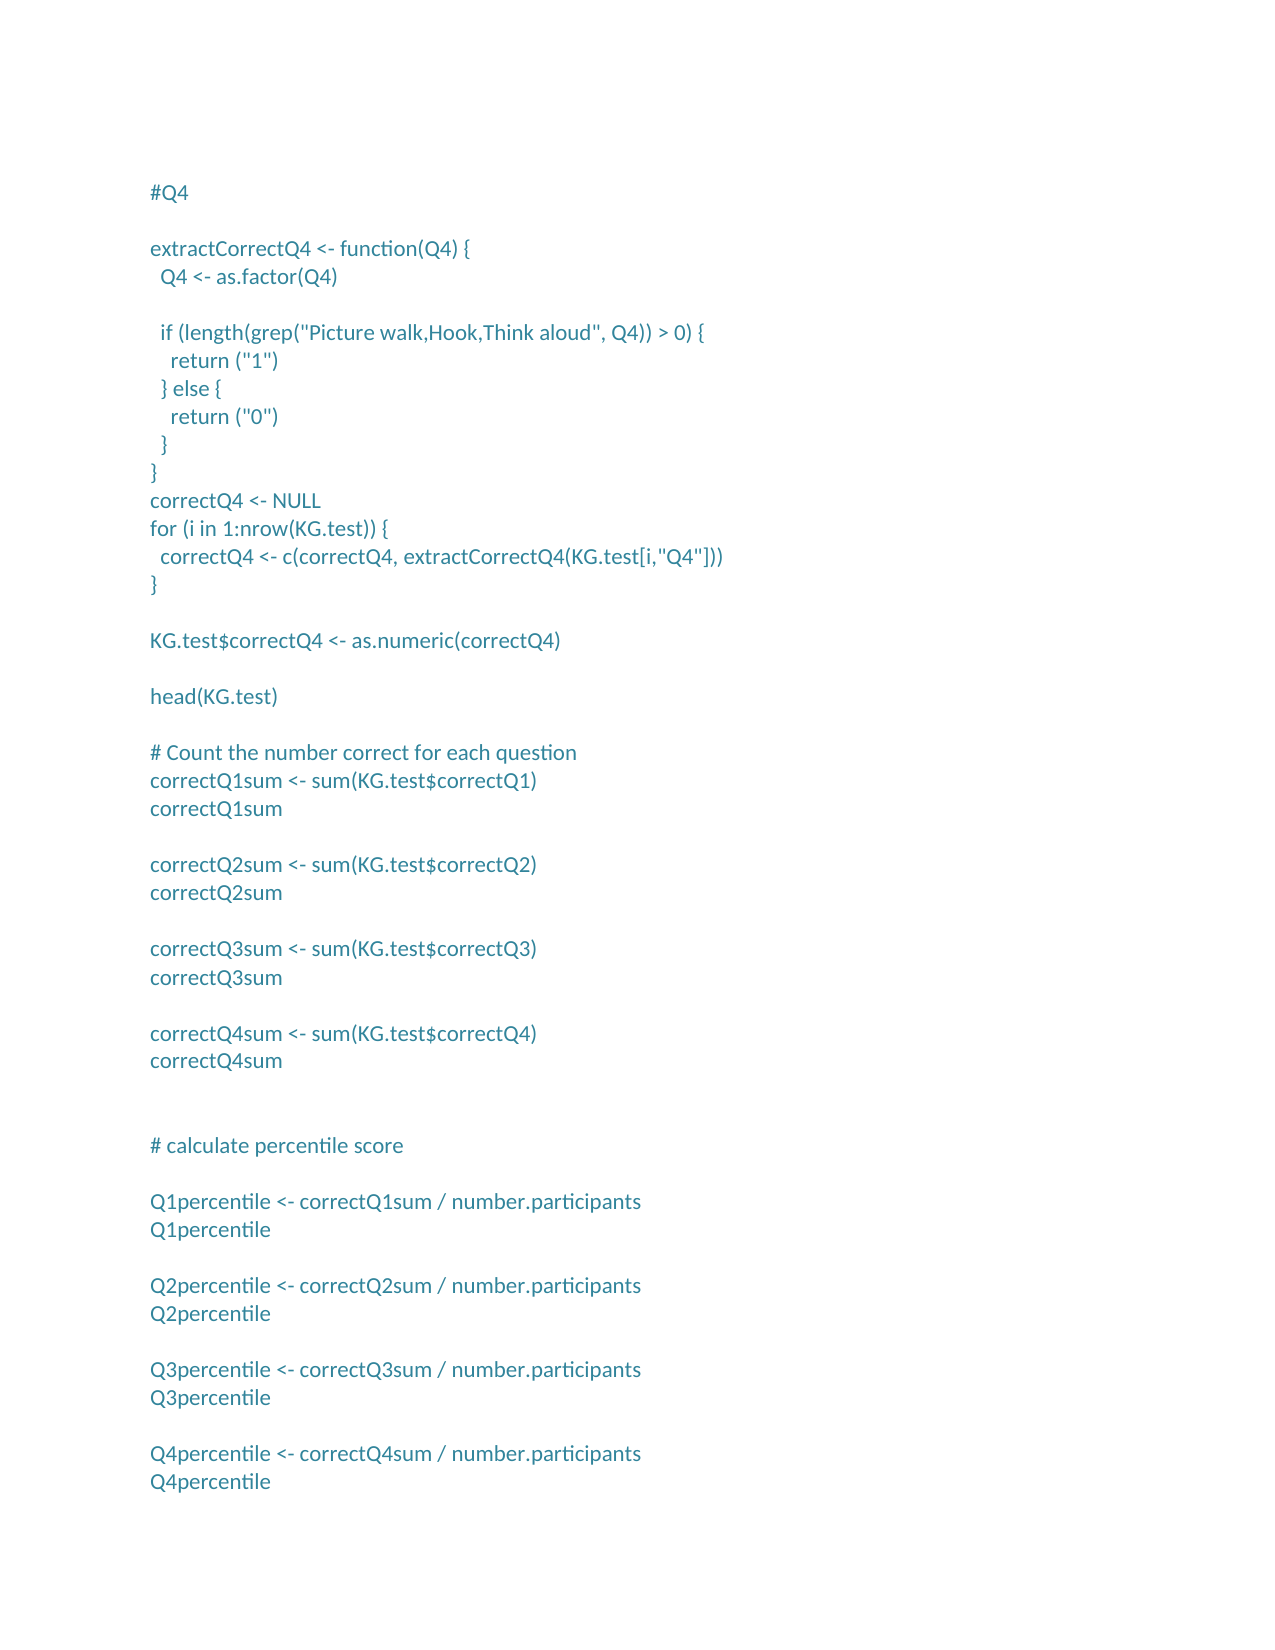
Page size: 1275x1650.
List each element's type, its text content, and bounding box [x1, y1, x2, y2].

text Q1percentile <- correctQ1sum / number.participants [150, 1187, 1125, 1215]
text correctQ3sum [150, 963, 1125, 991]
text head(KG.test) [150, 682, 1125, 710]
text correctQ1sum [150, 794, 1125, 822]
text } [150, 458, 1125, 486]
text Q2percentile [150, 1299, 1125, 1327]
text } [150, 430, 1125, 458]
text extractCorrectQ4 <- function(Q4) { [150, 234, 1125, 262]
text correctQ4sum [150, 1047, 1125, 1075]
text Q4 <- as.factor(Q4) [150, 262, 1125, 290]
text # calculate percentile score [150, 1131, 1125, 1159]
text correctQ4 <- NULL [150, 486, 1125, 514]
text correctQ4sum <- sum(KG.test$correctQ4) [150, 1019, 1125, 1047]
text Q3percentile [150, 1383, 1125, 1411]
text correctQ4 <- c(correctQ4, extractCorrectQ4(KG.test[i,"Q4"])) [150, 542, 1125, 570]
text return ("0") [150, 402, 1125, 430]
text if (length(grep("Picture walk,Hook,Think aloud", Q4)) > 0) { [150, 318, 1125, 346]
text correctQ1sum <- sum(KG.test$correctQ1) [150, 766, 1125, 794]
text Q3percentile <- correctQ3sum / number.participants [150, 1355, 1125, 1383]
text correctQ2sum [150, 878, 1125, 907]
text Q4percentile [150, 1467, 1125, 1495]
text Q1percentile [150, 1215, 1125, 1243]
text } [150, 570, 1125, 598]
text #Q4 [150, 178, 1125, 206]
text correctQ3sum <- sum(KG.test$correctQ3) [150, 934, 1125, 963]
text # Count the number correct for each question [150, 738, 1125, 766]
text } else { [150, 374, 1125, 402]
text KG.test$correctQ4 <- as.numeric(correctQ4) [150, 626, 1125, 654]
text for (i in 1:nrow(KG.test)) { [150, 514, 1125, 542]
text Q2percentile <- correctQ2sum / number.participants [150, 1271, 1125, 1299]
text correctQ2sum <- sum(KG.test$correctQ2) [150, 851, 1125, 878]
text Q4percentile <- correctQ4sum / number.participants [150, 1439, 1125, 1467]
text return ("1") [150, 346, 1125, 374]
